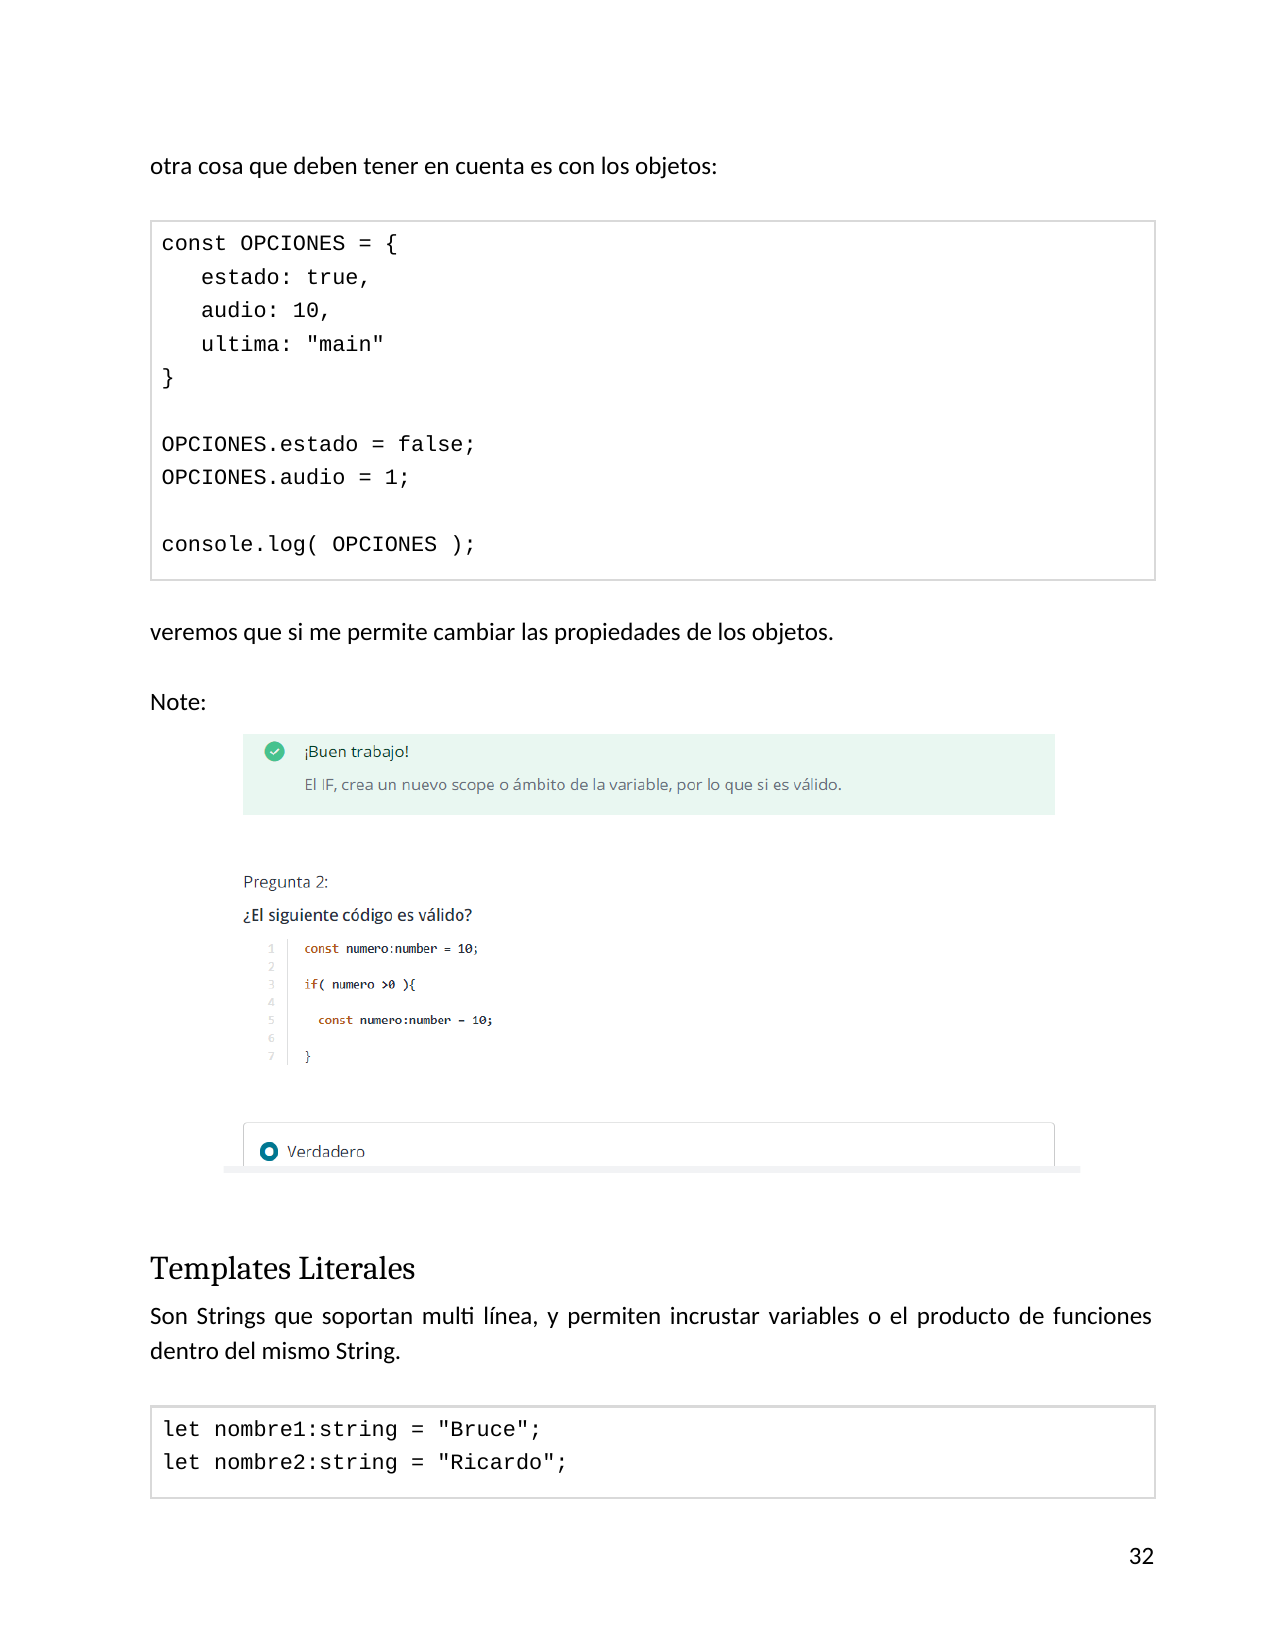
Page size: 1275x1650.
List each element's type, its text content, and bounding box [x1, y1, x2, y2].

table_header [152, 1408, 1154, 1497]
table_header const OPCIONES = { estado: true, audio: 10, ultima: "main" } OPCIONES.estado = false; OPCIONES.audio = 1; console.log( OPCIONES ); [152, 222, 1154, 579]
text otra cosa que deben tener en cuenta es con los objetos: [150, 150, 1154, 181]
text Note: [150, 686, 1154, 716]
text Son Strings que soportan multi línea, y permiten incrustar variables o el producto de funciones dentro del mismo String. [150, 1300, 1154, 1366]
text veremos que si me permite cambiar las propiedades de los objetos. [150, 616, 1154, 646]
subtitle Templates Literales [150, 1249, 1154, 1288]
picture [223, 720, 1081, 1173]
